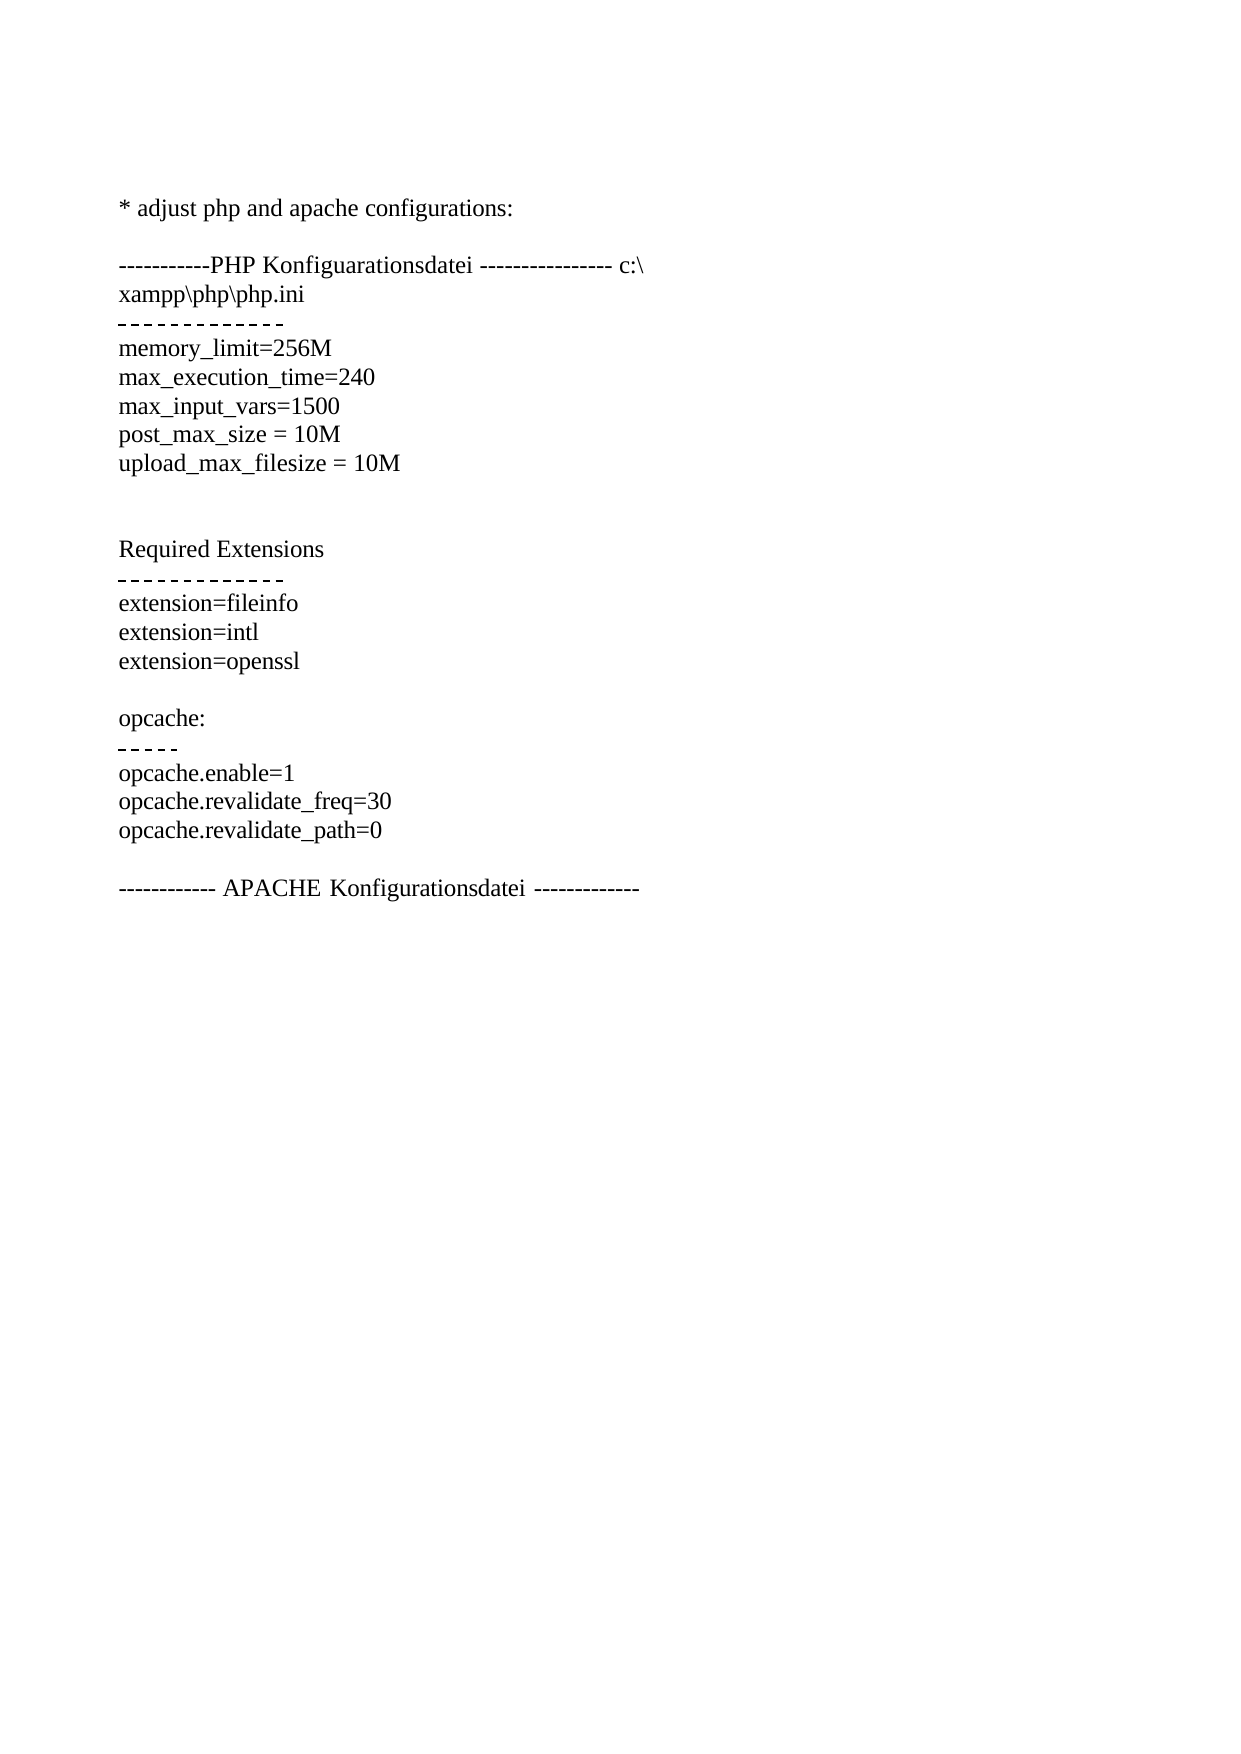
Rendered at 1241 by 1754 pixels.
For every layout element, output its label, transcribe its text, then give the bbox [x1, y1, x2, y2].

text extension=fileinfo extension=intl extension=openssl [118, 588, 436, 675]
text -----------PHP Konfiguarationsdatei ---------------- c:\xampp\php\php.ini [118, 251, 666, 308]
text opcache.enable=1 opcache.revalidate_freq=30 opcache.revalidate_path=0 [118, 758, 436, 844]
text memory_limit=256M max_execution_time=240 max_input_vars=1500 post_max_size = 10M upload_max_filesize = 10M [118, 333, 436, 477]
list adjust php and apache configurations: [118, 193, 1134, 222]
text opcache: [118, 703, 1134, 732]
text Required Extensions [118, 534, 1134, 563]
text ------------ APACHE Konfigurationsdatei ------------- [118, 873, 1134, 901]
